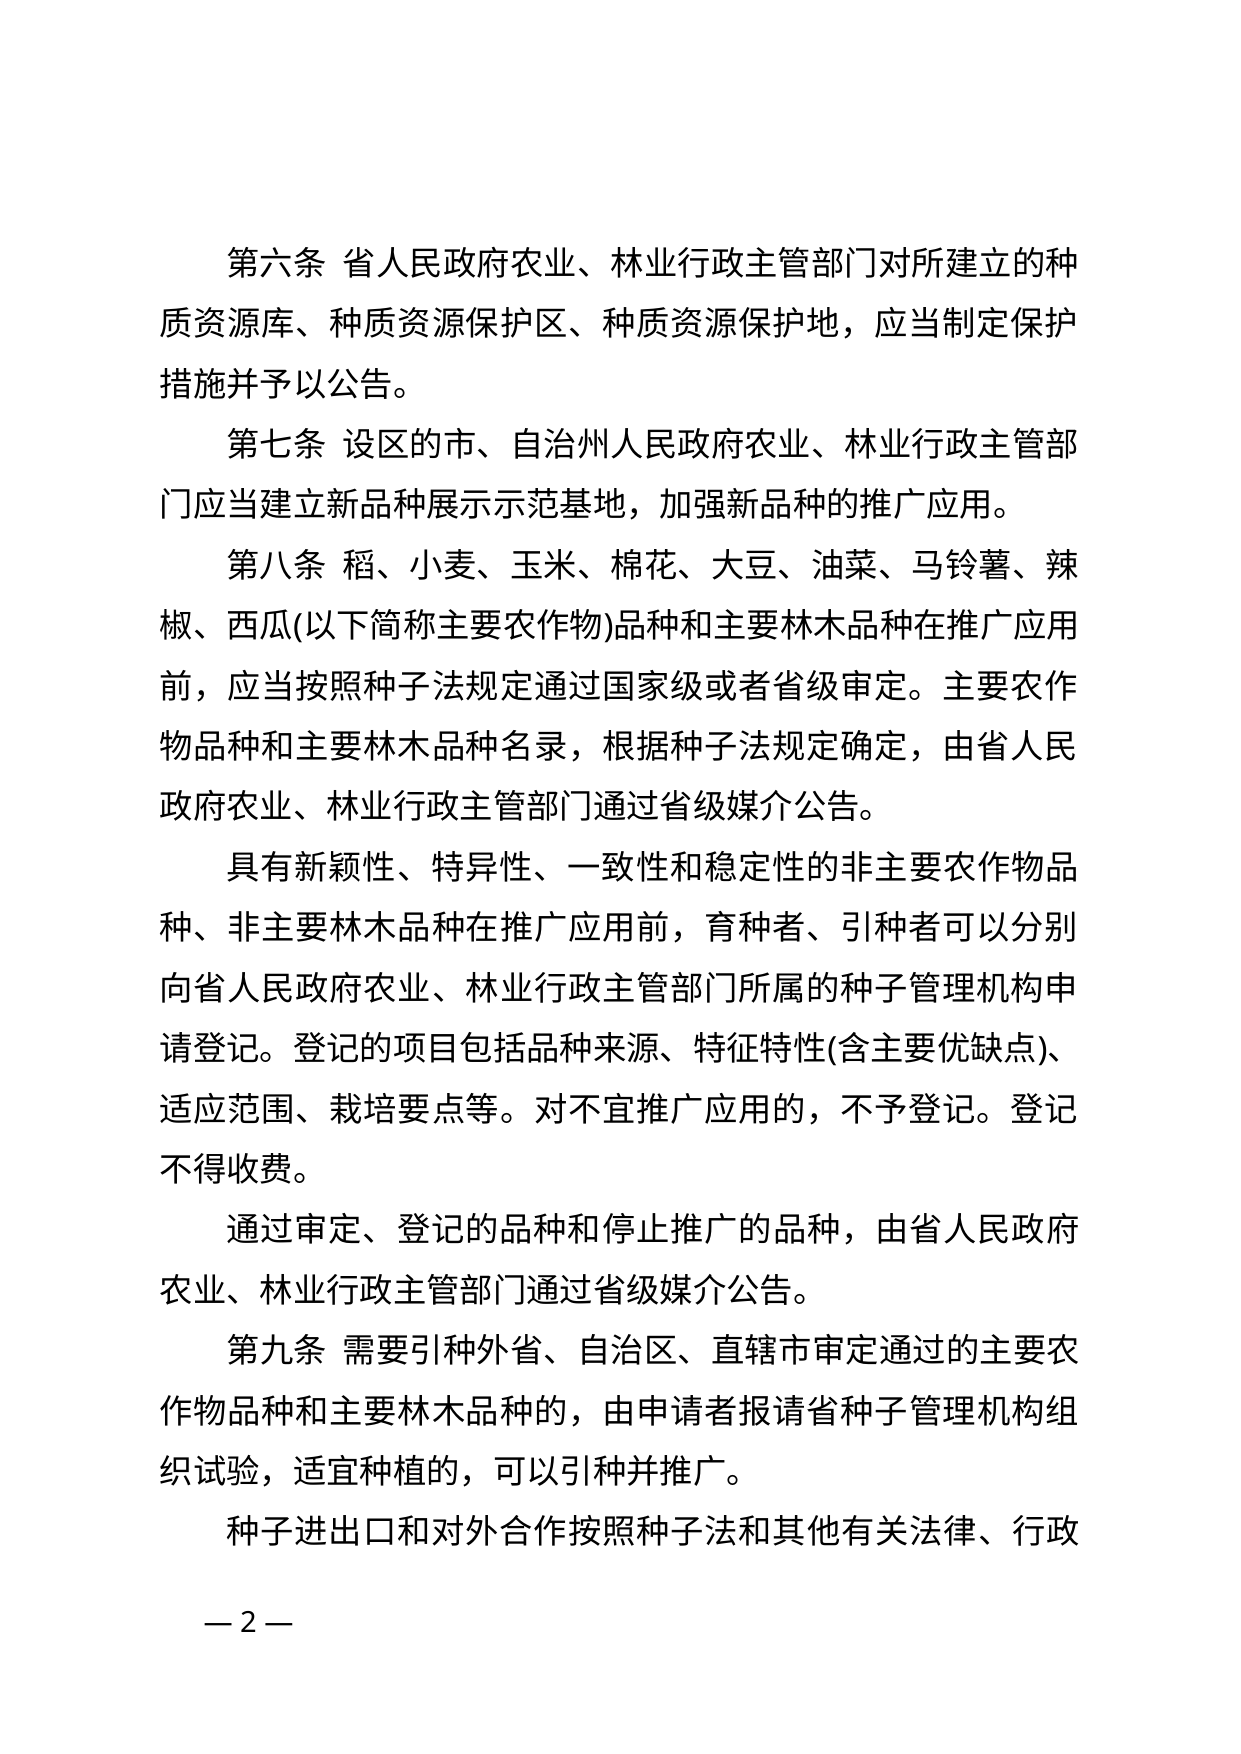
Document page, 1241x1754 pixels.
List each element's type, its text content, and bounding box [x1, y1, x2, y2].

text 第八条 稻、小麦、玉米、棉花、大豆、油菜、马铃薯、辣椒、西瓜(以下简称主要农作物)品种和主要林木品种在推广应用前，应当按照种子法规定通过国家级或者省级审定。主要农作物品种和主要林木品种名录，根据种子法规定确定，由省人民政府农业、林业行政主管部门通过省级媒介公告。 [159, 526, 1081, 828]
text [159, 1493, 1081, 1553]
text 具有新颖性、特异性、一致性和稳定性的非主要农作物品种、非主要林木品种在推广应用前，育种者、引种者可以分别向省人民政府农业、林业行政主管部门所属的种子管理机构申请登记。登记的项目包括品种来源、特征特性(含主要优缺点)、适应范围、栽培要点等。对不宜推广应用的，不予登记。登记不得收费。 [159, 828, 1081, 1191]
text 通过审定、登记的品种和停止推广的品种，由省人民政府农业、林业行政主管部门通过省级媒介公告。 [159, 1191, 1081, 1312]
text 第六条 省人民政府农业、林业行政主管部门对所建立的种质资源库、种质资源保护区、种质资源保护地，应当制定保护措施并予以公告。 [159, 224, 1081, 406]
text 第九条 需要引种外省、自治区、直辖市审定通过的主要农作物品种和主要林木品种的，由申请者报请省种子管理机构组织试验，适宜种植的，可以引种并推广。 [159, 1312, 1081, 1493]
text 第七条 设区的市、自治州人民政府农业、林业行政主管部门应当建立新品种展示示范基地，加强新品种的推广应用。 [159, 406, 1081, 526]
